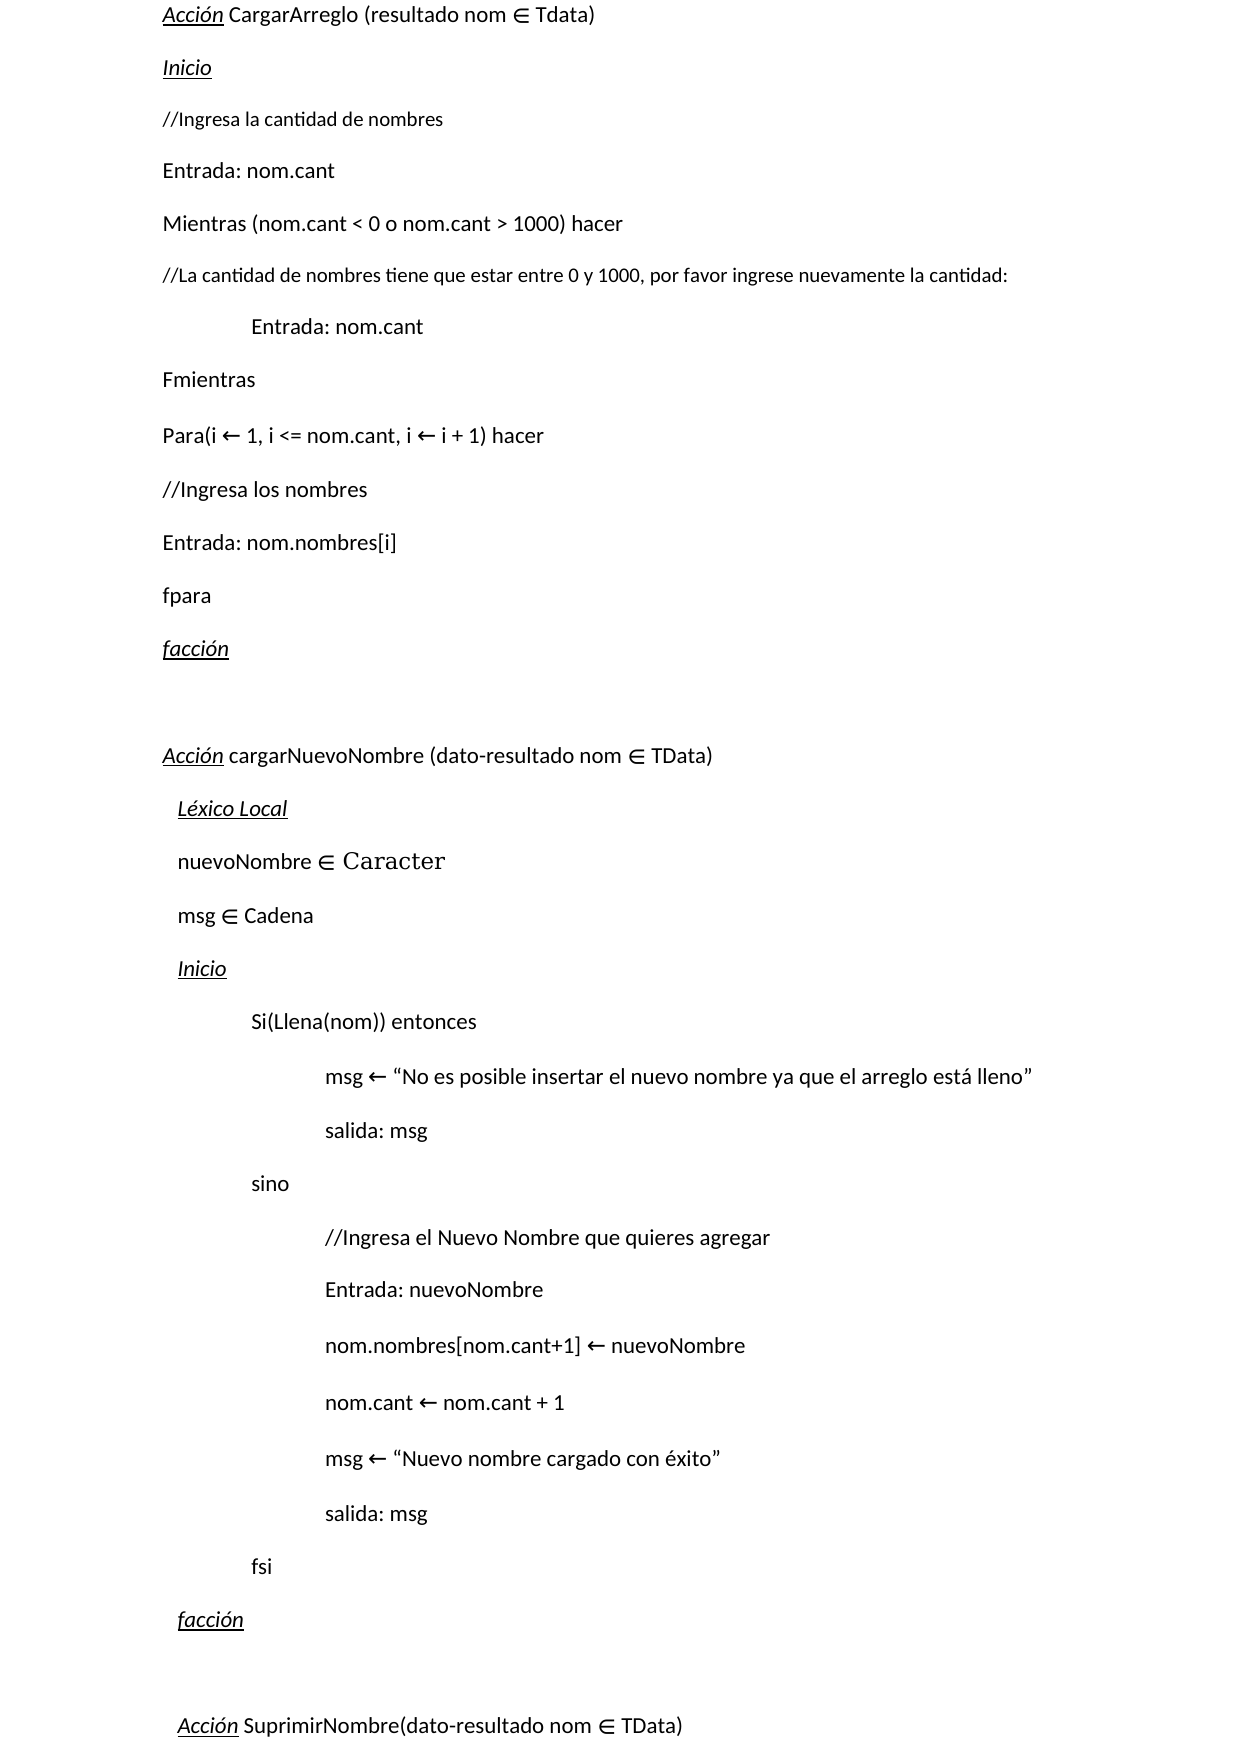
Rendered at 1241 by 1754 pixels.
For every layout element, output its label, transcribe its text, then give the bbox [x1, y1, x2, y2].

text fpara [162, 581, 1063, 609]
text sino [177, 1169, 1063, 1198]
text salida: msg [177, 1117, 1063, 1144]
text Entrada: nom.nombres[i] [162, 528, 1063, 556]
text Entrada: nuevoNombre [177, 1276, 1063, 1304]
text Si(Llena(nom)) entonces [177, 1007, 1063, 1035]
text msg “Nuevo nombre cargado con éxito” [177, 1442, 1063, 1473]
text Para(i 1, i <= nom.cant, i i + 1) hacer [162, 418, 1063, 450]
text //Ingresa los nombres [162, 475, 1063, 503]
text Entrada: nom.cant [162, 312, 1063, 341]
text nom.nombres[nom.cant+1] nuevoNombre [177, 1329, 1063, 1360]
text Mientras (nom.cant < 0 o nom.cant > 1000) hacer [162, 209, 1063, 237]
text //Ingresa el Nuevo Nombre que quieres agregar [177, 1223, 1063, 1251]
text msg “No es posible insertar el nuevo nombre ya que el arreglo está lleno” [177, 1060, 1063, 1091]
text facción [177, 1605, 1063, 1633]
text salida: msg [177, 1499, 1063, 1527]
text nom.cant nom.cant + 1 [177, 1385, 1063, 1417]
text msg ∈ Cadena [177, 900, 1063, 929]
text Acción cargarNuevoNombre (dato-resultado nom ∈ TData) [162, 740, 1063, 769]
text nuevoNombre ∈ Caracter [177, 847, 1063, 875]
text fsi [177, 1552, 1063, 1580]
text Entrada: nom.cant [162, 156, 1063, 184]
text Inicio [162, 53, 1063, 81]
text //Ingresa la cantidad de nombres [162, 106, 1063, 132]
text Fmientras [162, 366, 1063, 393]
text facción [162, 634, 1063, 662]
text Acción SuprimirNombre(dato-resultado nom ∈ TData) [177, 1711, 1063, 1739]
text Léxico Local [177, 794, 1063, 822]
text Inicio [177, 954, 1063, 982]
text Acción CargarArreglo (resultado nom ∈ Tdata) [162, 0, 1063, 28]
text //La cantidad de nombres tiene que estar entre 0 y 1000, por favor ingrese nuevamente la cantidad: [162, 262, 1063, 288]
